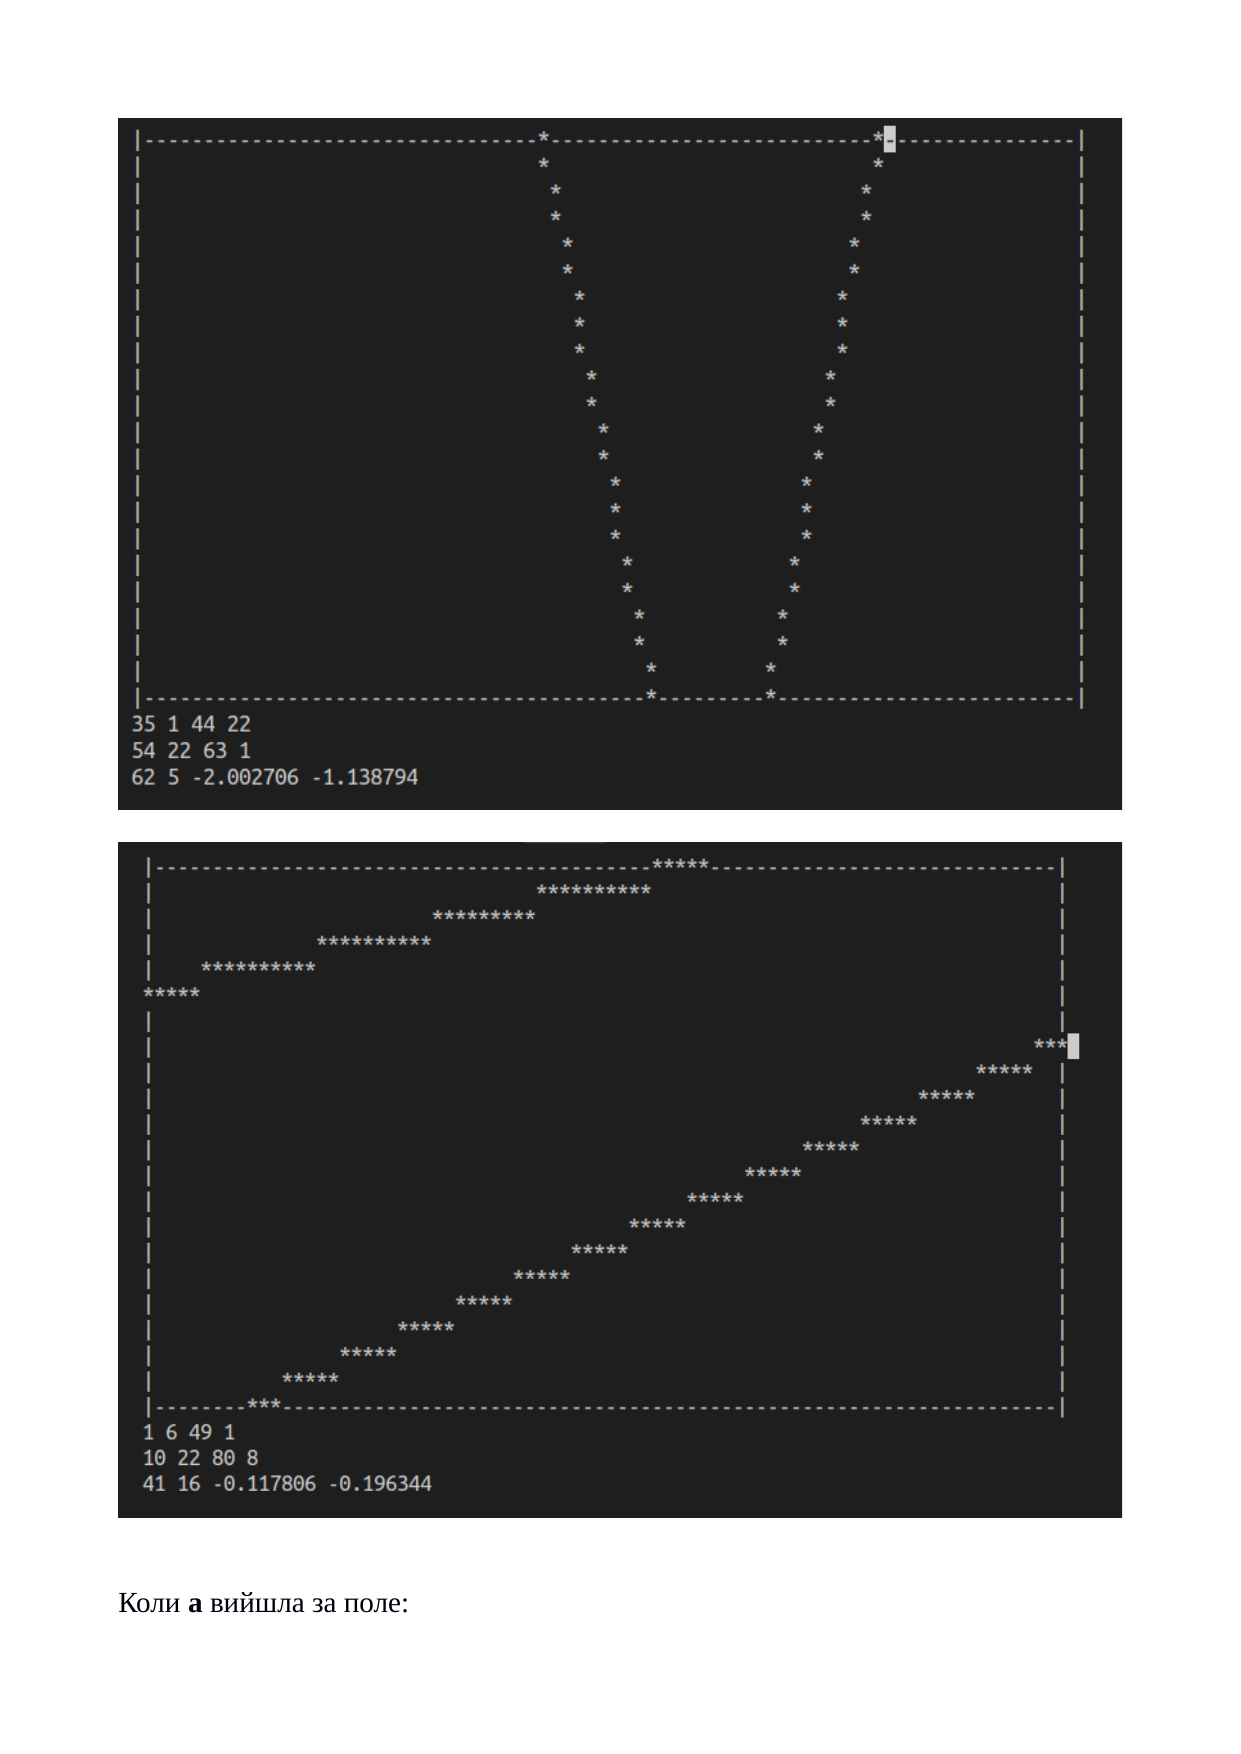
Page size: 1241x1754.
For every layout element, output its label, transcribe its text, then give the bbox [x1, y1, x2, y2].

picture [118, 842, 1123, 1518]
text Коли а вийшла за поле: [118, 1585, 1122, 1619]
picture [118, 118, 1123, 810]
